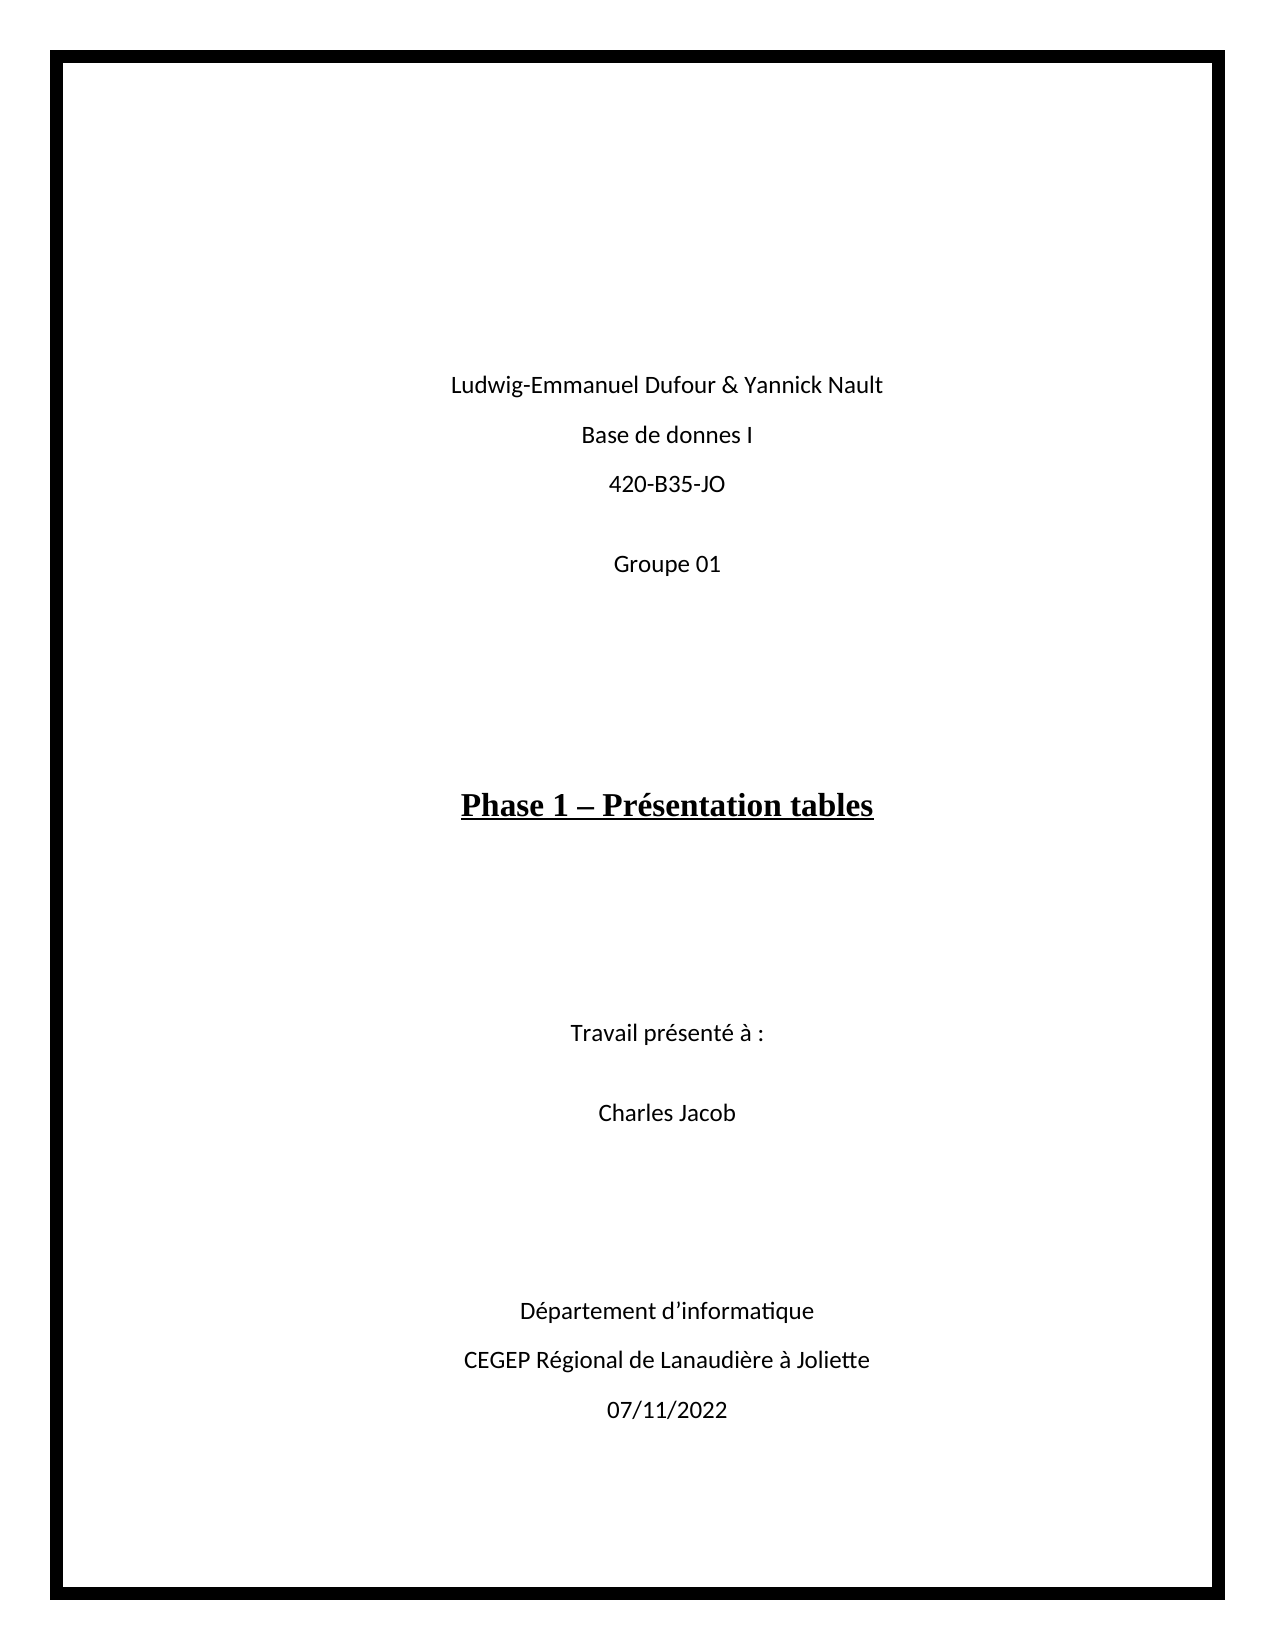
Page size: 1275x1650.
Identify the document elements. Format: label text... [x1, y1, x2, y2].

text Base de donnes I [236, 419, 1098, 449]
text Phase 1 – Présentation tables [236, 785, 1098, 823]
text Ludwig-Emmanuel Dufour & Yannick Nault [236, 369, 1098, 400]
text Travail présenté à : [236, 1017, 1098, 1078]
text Département d’informatique [236, 1295, 1098, 1326]
text CEGEP Régional de Lanaudière à Joliette [236, 1344, 1098, 1375]
text Charles Jacob [236, 1097, 1098, 1127]
text 07/11/2022 [236, 1394, 1098, 1425]
text 420-B35-JO [236, 468, 1098, 529]
text Groupe 01 [236, 548, 1098, 578]
